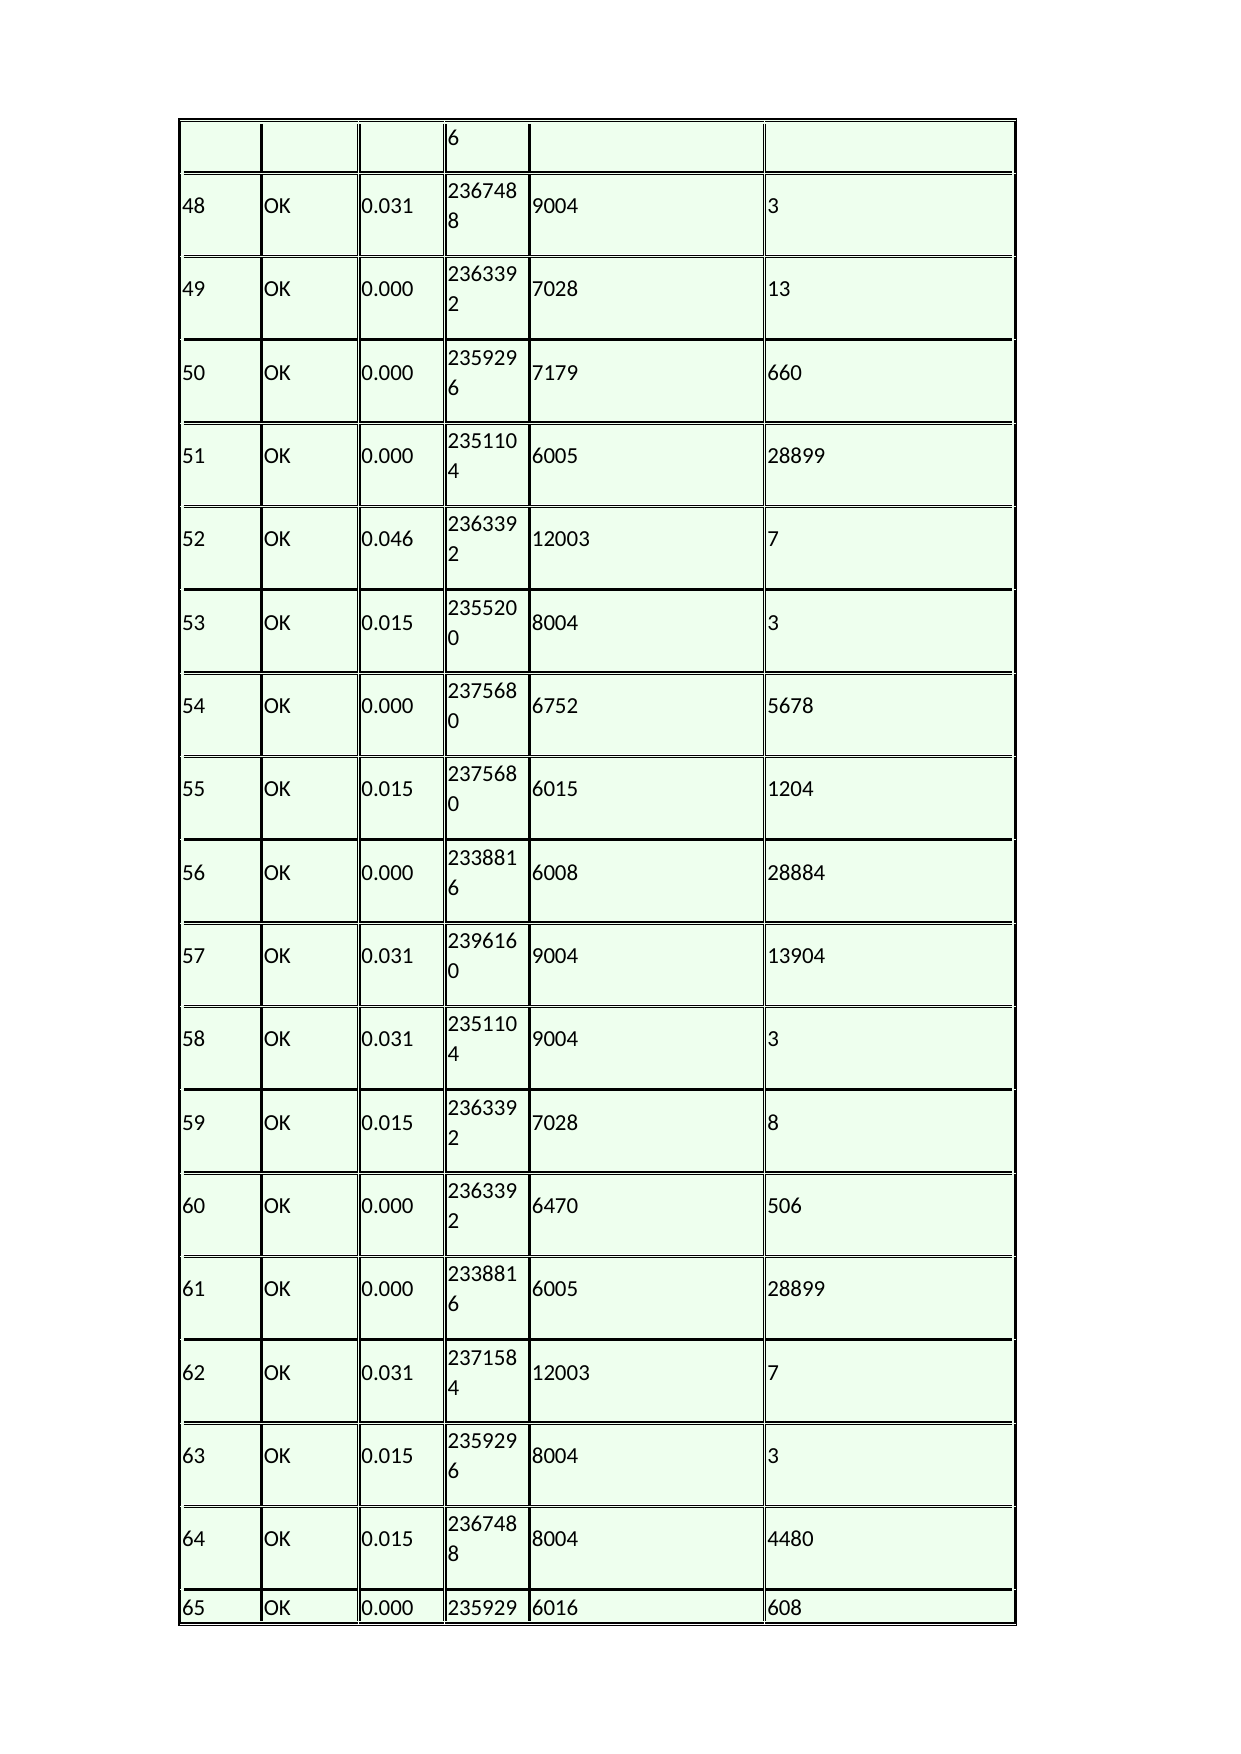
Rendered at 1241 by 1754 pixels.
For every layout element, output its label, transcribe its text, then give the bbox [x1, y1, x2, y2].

table_cell 63 [181, 1421, 260, 1504]
table_cell 2359296 [445, 1591, 529, 1622]
table_cell OK [263, 675, 357, 754]
table_cell OK [263, 1091, 357, 1171]
table_cell 2371584 [447, 1341, 528, 1421]
table_cell 2338816 [447, 841, 528, 921]
table_cell 62 [180, 1338, 260, 1421]
table_cell 608 [765, 1588, 1016, 1622]
table_cell 8004 [531, 1425, 763, 1504]
table_cell 1204 [766, 755, 1015, 838]
table_cell 3 [766, 588, 1016, 671]
table_cell 53 [180, 588, 260, 671]
table_cell 0.000 [361, 258, 443, 338]
table_cell OK [263, 925, 357, 1004]
table_cell OK [263, 341, 357, 421]
table_cell 0.015 [361, 1091, 443, 1171]
table_cell 2363392 [447, 508, 528, 588]
table_cell OK [263, 258, 357, 338]
table_cell 6004 [529, 122, 765, 171]
table_cell 4480 [766, 1505, 1015, 1588]
table_cell 0.000 [361, 1175, 443, 1254]
table_cell 7 [766, 1338, 1016, 1421]
table_cell 0.015 [361, 1425, 443, 1504]
table_cell 7028 [531, 258, 763, 338]
table_cell 64 [181, 1505, 260, 1588]
table_cell 2379776 [445, 122, 529, 171]
table_cell 0.000 [361, 841, 443, 921]
table_cell 8904 [765, 122, 1014, 171]
table_cell OK [263, 425, 357, 504]
table_cell 0.015 [361, 758, 443, 838]
table_cell 506 [766, 1171, 1015, 1254]
table_cell 2367488 [447, 175, 528, 254]
table_cell 7179 [531, 341, 763, 421]
table_cell 8 [766, 1088, 1016, 1171]
table_cell 6015 [531, 758, 763, 838]
table_cell 55 [181, 755, 260, 838]
table_cell 0.015 [361, 1508, 443, 1588]
table_cell 2351104 [447, 1008, 528, 1088]
table_cell 12003 [531, 508, 763, 588]
table_cell 0.015 [361, 591, 443, 671]
table_cell 65 [180, 1588, 261, 1622]
table_cell 2359296 [447, 341, 528, 421]
table_cell 0.031 [361, 1008, 443, 1088]
table_cell 50 [180, 338, 260, 421]
table_cell 0.031 [361, 1341, 443, 1421]
table_cell 28884 [766, 838, 1016, 921]
table_cell 0.000 [361, 425, 443, 504]
table_cell 5678 [766, 671, 1015, 754]
table_cell OK [263, 1258, 357, 1338]
table_cell OK [263, 508, 357, 588]
table_cell 2351104 [447, 425, 528, 504]
table_cell 3 [766, 171, 1015, 254]
table_cell 28899 [766, 1255, 1015, 1338]
table_cell 660 [766, 338, 1016, 421]
table_cell 7028 [531, 1091, 763, 1171]
table_cell 13 [766, 255, 1015, 338]
table_cell 0.000 [361, 1258, 443, 1338]
table_cell 54 [181, 671, 260, 754]
table_cell OK [263, 591, 357, 671]
table_cell OK [263, 758, 357, 838]
table_cell 8004 [531, 1508, 763, 1588]
table_cell 9004 [531, 1008, 763, 1088]
table_cell 2375680 [447, 675, 528, 754]
table_cell OK [263, 1175, 357, 1254]
table_cell 0.000 [361, 675, 443, 754]
table_cell 2355200 [447, 591, 528, 671]
table_cell 2363392 [447, 1091, 528, 1171]
table_cell 2363392 [447, 1175, 528, 1254]
table_cell OK [261, 1588, 359, 1622]
table_cell 58 [181, 1005, 260, 1088]
table_cell OK [263, 1508, 357, 1588]
table_cell OK [263, 841, 357, 921]
table_cell 7 [766, 505, 1015, 588]
table_cell 6005 [531, 425, 763, 504]
table_cell 8004 [531, 591, 763, 671]
table_cell OK [263, 1341, 357, 1421]
table_cell 59 [180, 1088, 260, 1171]
table_cell 49 [181, 255, 260, 338]
table_cell 0.046 [361, 508, 443, 588]
table_cell 3 [766, 1421, 1015, 1504]
table_cell OK [263, 175, 357, 254]
table_cell 0.031 [361, 175, 443, 254]
table_cell 2363392 [447, 258, 528, 338]
table_cell 60 [181, 1171, 260, 1254]
table_cell 9004 [531, 925, 763, 1004]
table_cell 61 [181, 1255, 260, 1338]
table_cell 6008 [531, 841, 763, 921]
table_cell 0.000 [359, 1588, 445, 1622]
table_cell 13904 [766, 921, 1015, 1004]
table_cell 2338816 [447, 1258, 528, 1338]
table_cell 0.031 [361, 925, 443, 1004]
table_cell 6016 [529, 1591, 765, 1622]
table_cell 48 [181, 171, 260, 254]
table_cell 0.015 [359, 120, 445, 171]
table_cell 28899 [766, 421, 1015, 504]
table_cell 47 [181, 122, 261, 171]
table_cell OK [261, 120, 359, 171]
table_cell 0.000 [361, 341, 443, 421]
table_cell 2375680 [447, 758, 528, 838]
table_cell 6005 [531, 1258, 763, 1338]
table_cell 51 [181, 421, 260, 504]
table_cell 9004 [531, 175, 763, 254]
table_cell 6752 [531, 675, 763, 754]
table_cell 56 [180, 838, 260, 921]
table_cell 2367488 [447, 1508, 528, 1588]
table_cell 6470 [531, 1175, 763, 1254]
table_cell 12003 [531, 1341, 763, 1421]
table_cell 57 [181, 921, 260, 1004]
table_cell 52 [181, 505, 260, 588]
table_cell OK [263, 1008, 357, 1088]
table_cell 2359296 [447, 1425, 528, 1504]
table_cell OK [263, 1425, 357, 1504]
table_cell 3 [766, 1005, 1015, 1088]
table_cell 2396160 [447, 925, 528, 1004]
